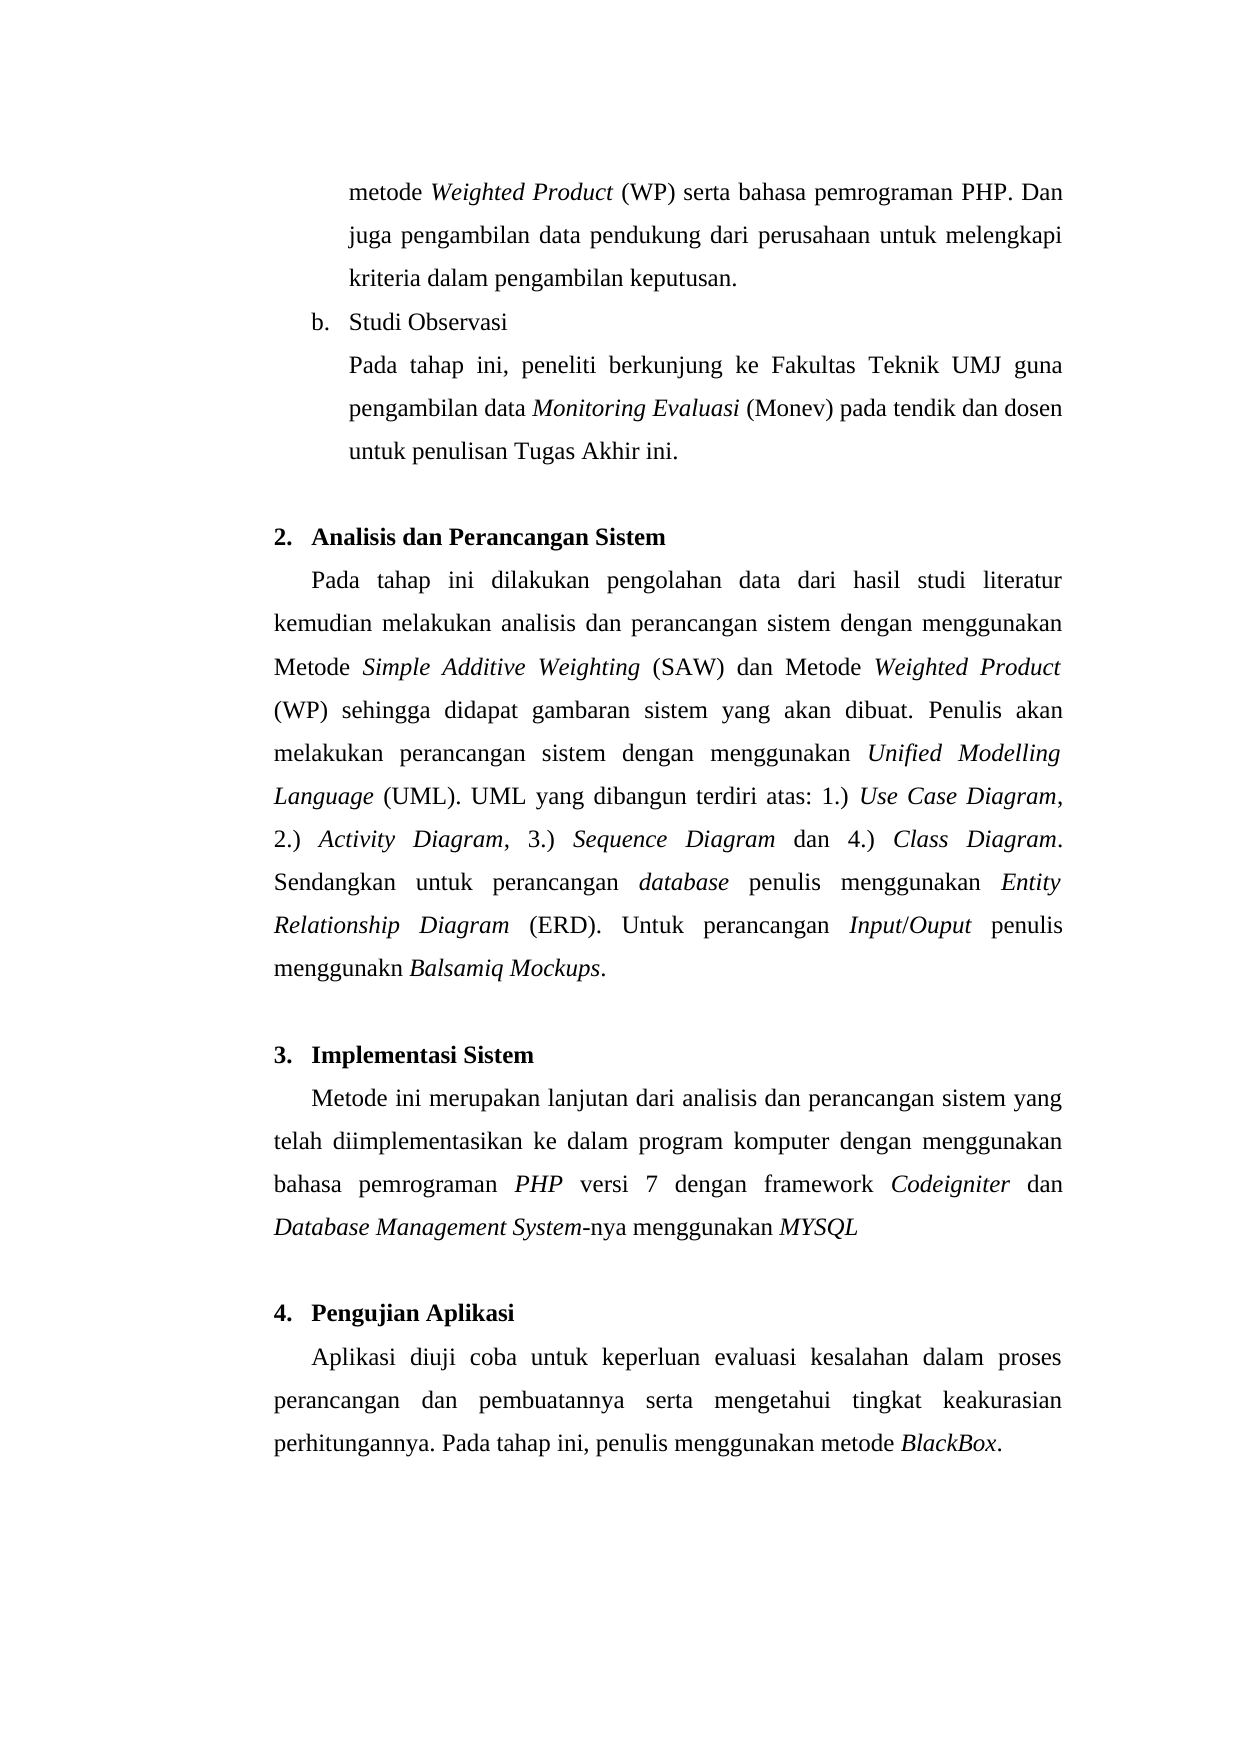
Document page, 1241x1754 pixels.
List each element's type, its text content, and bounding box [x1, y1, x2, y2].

text Aplikasi diuji coba untuk keperluan evaluasi kesalahan dalam proses perancangan dan pembuatannya serta mengetahui tingkat keakurasian perhitungannya. Pada tahap ini, penulis menggunakan metode BlackBox. [274, 1342, 1063, 1457]
list Pada tahap ini, peneliti berkunjung ke Fakultas Teknik UMJ guna pengambilan data Monitoring Evaluasi (Monev) pada tendik dan dosen untuk penulisan Tugas Akhir ini. [349, 350, 1063, 465]
text Metode ini merupakan lanjutan dari analisis dan perancangan sistem yang telah diimplementasikan ke dalam program komputer dengan menggunakan bahasa pemrograman PHP versi 7 dengan framework Codeigniter dan Database Management System-nya menggunakan MYSQL [274, 1083, 1063, 1241]
list Pengujian Aplikasi [274, 1298, 1063, 1327]
list Implementasi Sistem [274, 1040, 1063, 1068]
list Pada tahap ini dilakukan pengolahan data dari hasil studi literatur kemudian melakukan analisis dan perancangan sistem dengan menggunakan Metode Simple Additive Weighting (SAW) dan Metode Weighted Product (WP) sehingga didapat gambaran sistem yang akan dibuat. Penulis akan melakukan perancangan sistem dengan menggunakan Unified Modelling Language (UML). UML yang dibangun terdiri atas: 1.) Use Case Diagram, 2.) Activity Diagram, 3.) Sequence Diagram dan 4.) Class Diagram. Sendangkan untuk perancangan database penulis menggunakan Entity Relationship Diagram (ERD). Untuk perancangan Input/Ouput penulis menggunakn Balsamiq Mockups. [274, 565, 1063, 982]
list Studi Observasi [311, 307, 1063, 335]
list Analisis dan Perancangan Sistem [274, 522, 1063, 551]
